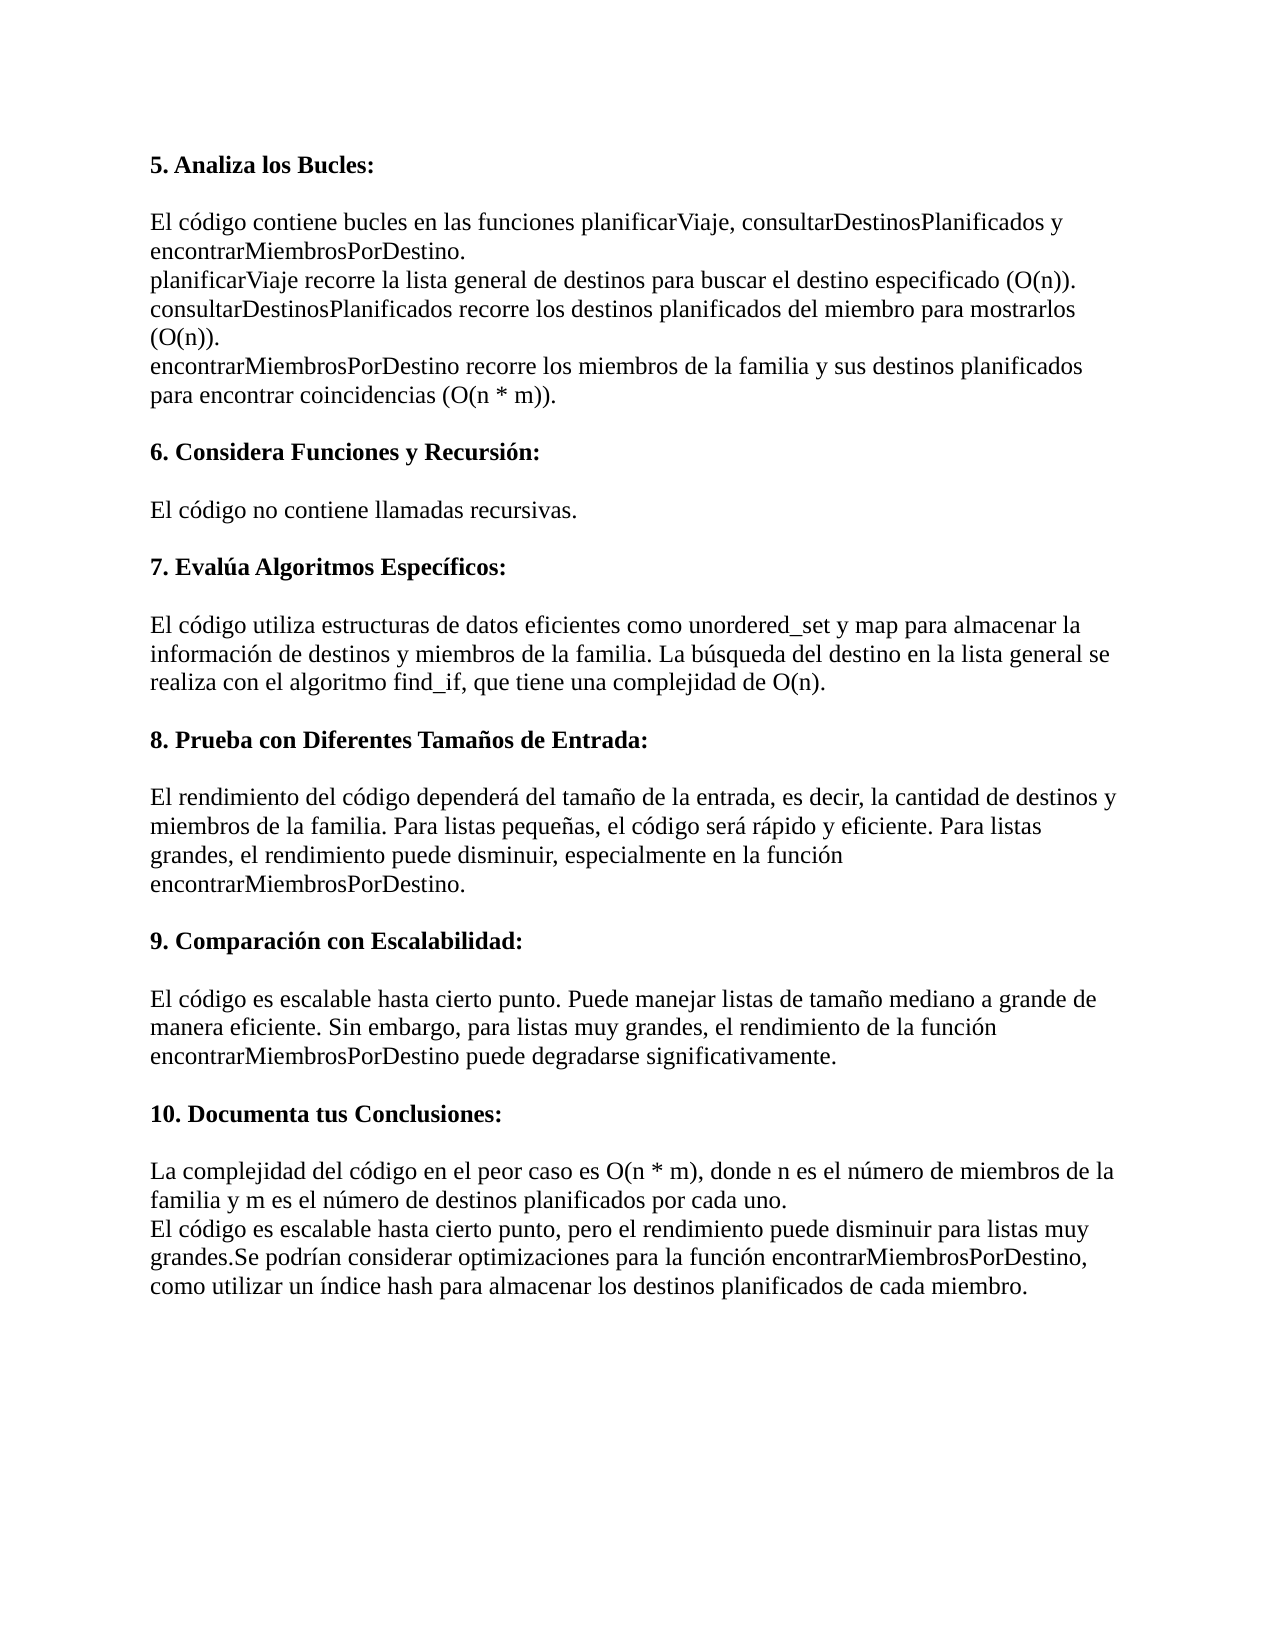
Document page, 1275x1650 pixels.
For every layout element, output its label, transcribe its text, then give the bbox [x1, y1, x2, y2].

text consultarDestinosPlanificados recorre los destinos planificados del miembro para mostrarlos (O(n)). [150, 294, 1125, 351]
text 9. Comparación con Escalabilidad: [150, 926, 1125, 955]
text El código es escalable hasta cierto punto, pero el rendimiento puede disminuir para listas muy grandes.Se podrían considerar optimizaciones para la función encontrarMiembrosPorDestino, como utilizar un índice hash para almacenar los destinos planificados de cada miembro. [150, 1214, 1125, 1300]
text 5. Analiza los Bucles: [150, 150, 1125, 179]
text La complejidad del código en el peor caso es O(n * m), donde n es el número de miembros de la familia y m es el número de destinos planificados por cada uno. [150, 1156, 1125, 1214]
text El rendimiento del código dependerá del tamaño de la entrada, es decir, la cantidad de destinos y miembros de la familia. Para listas pequeñas, el código será rápido y eficiente. Para listas grandes, el rendimiento puede disminuir, especialmente en la función encontrarMiembrosPorDestino. [150, 782, 1125, 897]
text El código es escalable hasta cierto punto. Puede manejar listas de tamaño mediano a grande de manera eficiente. Sin embargo, para listas muy grandes, el rendimiento de la función encontrarMiembrosPorDestino puede degradarse significativamente. [150, 984, 1125, 1070]
text 7. Evalúa Algoritmos Específicos: [150, 552, 1125, 581]
text 10. Documenta tus Conclusiones: [150, 1099, 1125, 1127]
text El código utiliza estructuras de datos eficientes como unordered_set y map para almacenar la información de destinos y miembros de la familia. La búsqueda del destino en la lista general se realiza con el algoritmo find_if, que tiene una complejidad de O(n). [150, 610, 1125, 696]
text encontrarMiembrosPorDestino recorre los miembros de la familia y sus destinos planificados para encontrar coincidencias (O(n * m)). [150, 351, 1125, 409]
text El código no contiene llamadas recursivas. [150, 495, 1125, 524]
text 8. Prueba con Diferentes Tamaños de Entrada: [150, 725, 1125, 754]
text planificarViaje recorre la lista general de destinos para buscar el destino especificado (O(n)). [150, 265, 1125, 294]
text El código contiene bucles en las funciones planificarViaje, consultarDestinosPlanificados y encontrarMiembrosPorDestino. [150, 207, 1125, 265]
text 6. Considera Funciones y Recursión: [150, 437, 1125, 466]
